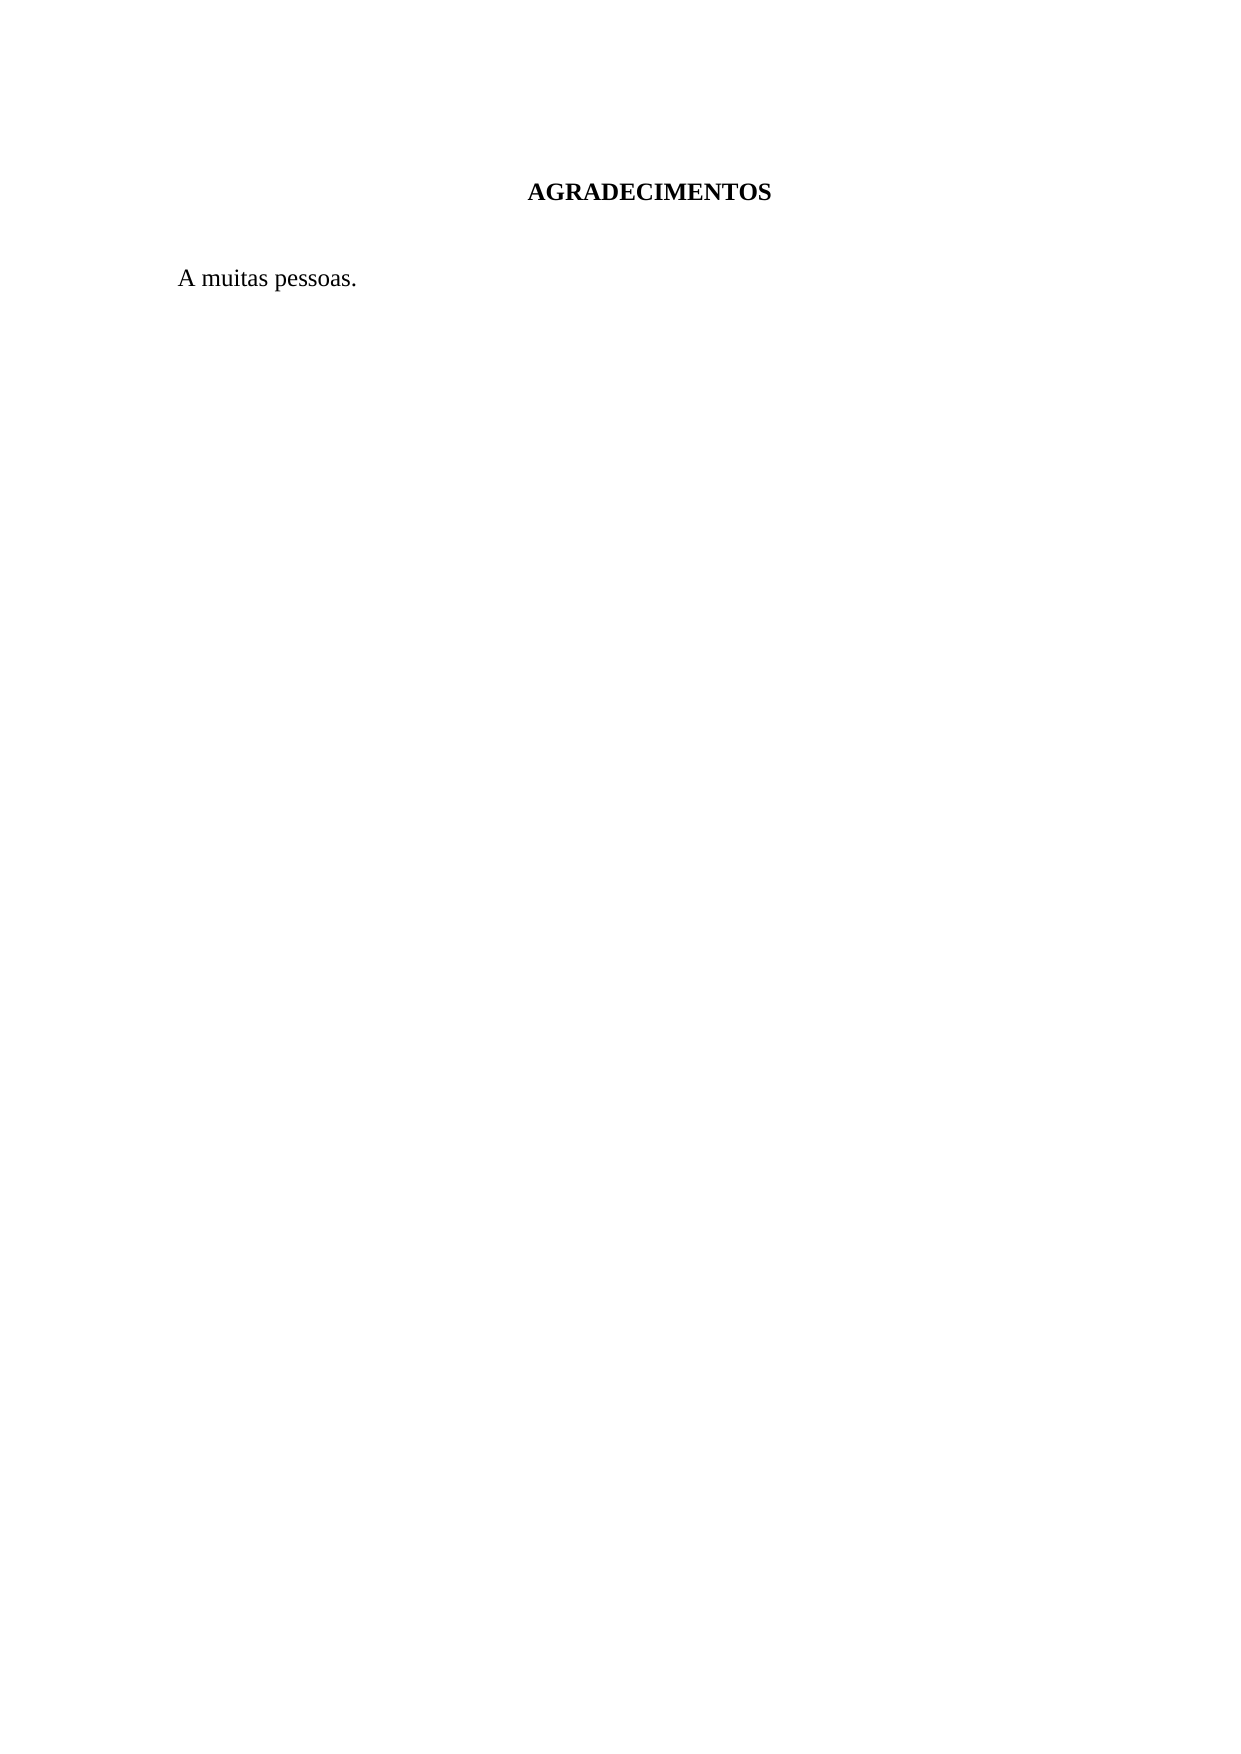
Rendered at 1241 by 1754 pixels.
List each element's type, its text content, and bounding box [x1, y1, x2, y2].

text A muitas pessoas. [177, 263, 1122, 292]
text AGRADECIMENTOS [177, 177, 1122, 206]
